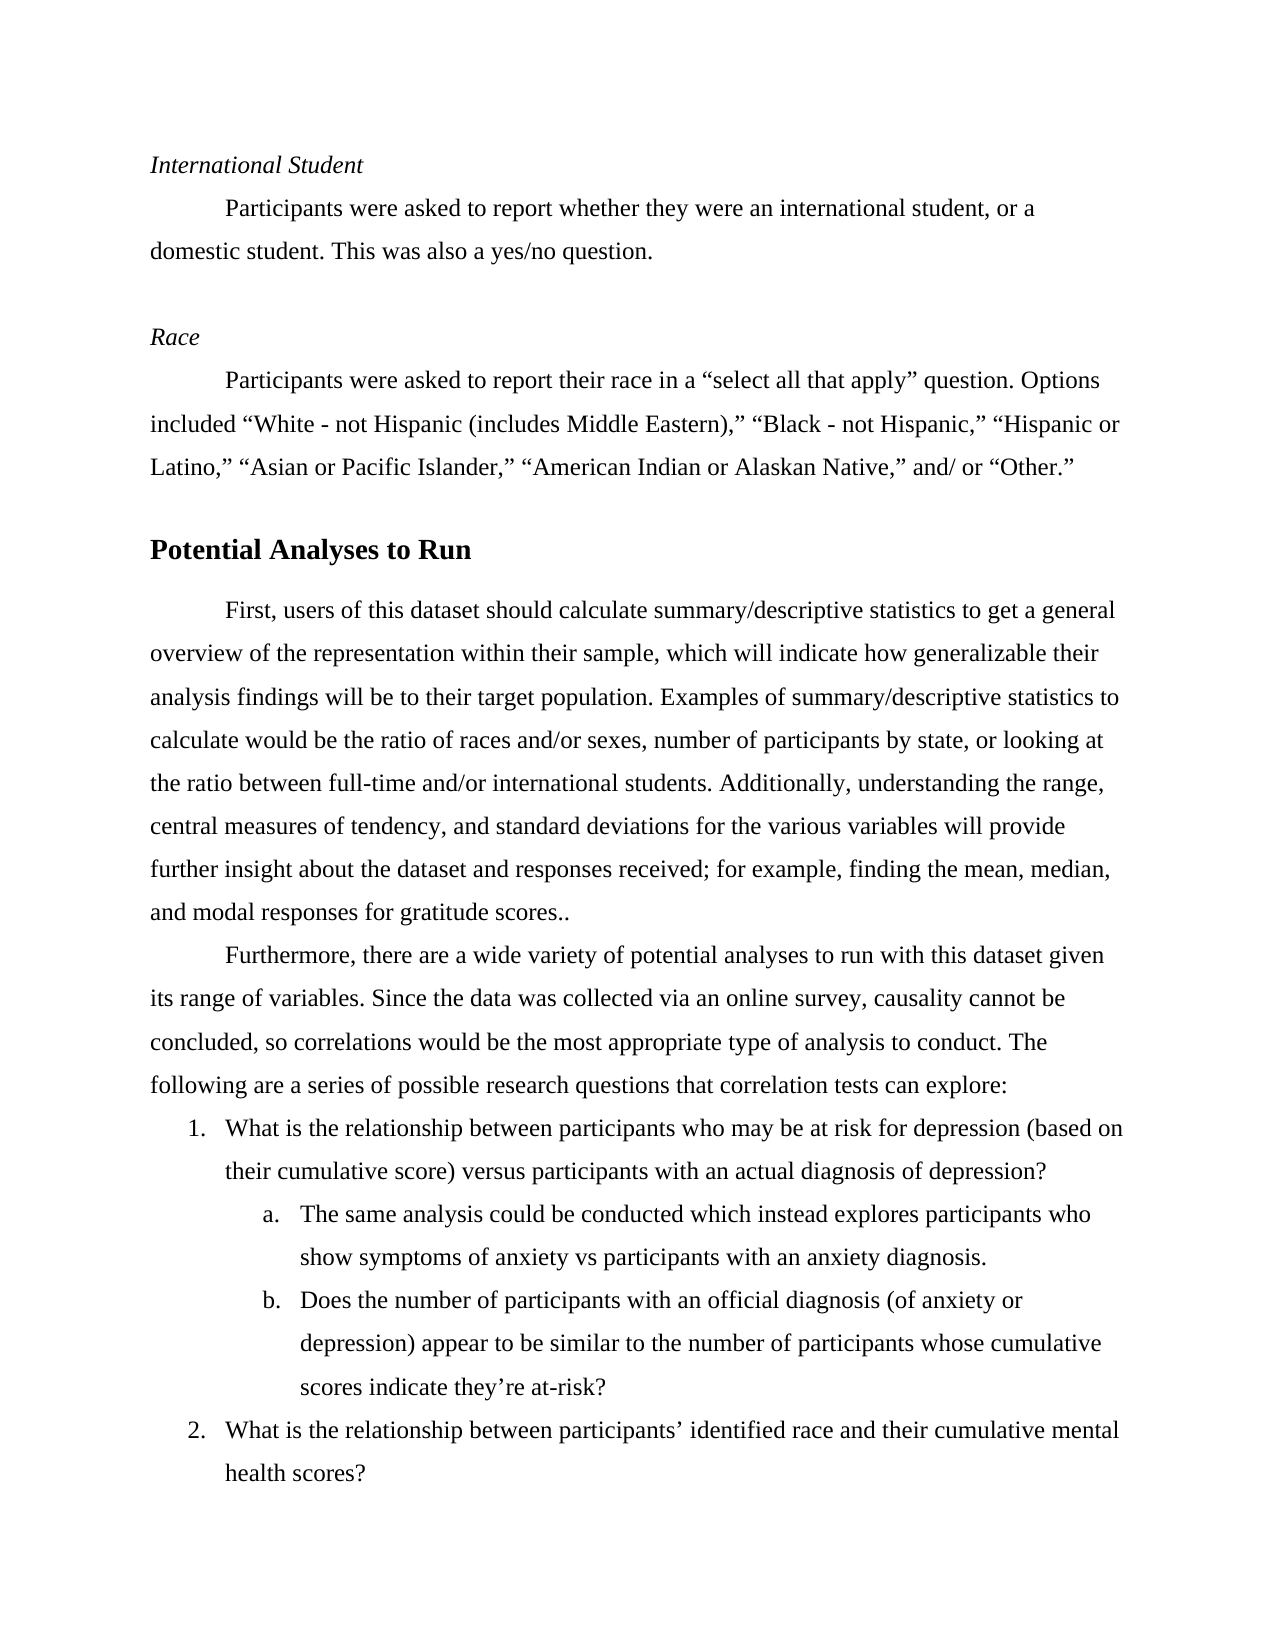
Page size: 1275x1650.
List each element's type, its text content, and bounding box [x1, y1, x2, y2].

text First, users of this dataset should calculate summary/descriptive statistics to get a general overview of the representation within their sample, which will indicate how generalizable their analysis findings will be to their target population. Examples of summary/descriptive statistics to calculate would be the ratio of races and/or sexes, number of participants by state, or looking at the ratio between full-time and/or international students. Additionally, understanding the range, central measures of tendency, and standard deviations for the various variables will provide further insight about the dataset and responses received; for example, finding the mean, median, and modal responses for gratitude scores.. [150, 595, 1125, 926]
list What is the relationship between participants’ identified race and their cumulative mental health scores? [187, 1415, 1125, 1487]
text Participants were asked to report their race in a “select all that apply” question. Options included “White - not Hispanic (includes Middle Eastern),” “Black - not Hispanic,” “Hispanic or Latino,” “Asian or Pacific Islander,” “American Indian or Alaskan Native,” and/ or “Other.” [150, 366, 1125, 481]
text Participants were asked to report whether they were an international student, or a domestic student. This was also a yes/no question. [150, 193, 1125, 265]
text Race [150, 322, 1125, 351]
subtitle Potential Analyses to Run [150, 532, 1125, 566]
text International Student [150, 150, 1125, 179]
text Furthermore, there are a wide variety of potential analyses to run with this dataset given its range of variables. Since the data was collected via an online survey, causality cannot be concluded, so correlations would be the most appropriate type of analysis to conduct. The following are a series of possible research questions that correlation tests can explore: [150, 940, 1125, 1098]
list What is the relationship between participants who may be at risk for depression (based on their cumulative score) versus participants with an actual diagnosis of depression? [187, 1113, 1125, 1185]
list Does the number of participants with an official diagnosis (of anxiety or depression) appear to be similar to the number of participants whose cumulative scores indicate they’re at-risk? [262, 1285, 1125, 1400]
list The same analysis could be conducted which instead explores participants who show symptoms of anxiety vs participants with an anxiety diagnosis. [262, 1199, 1125, 1271]
